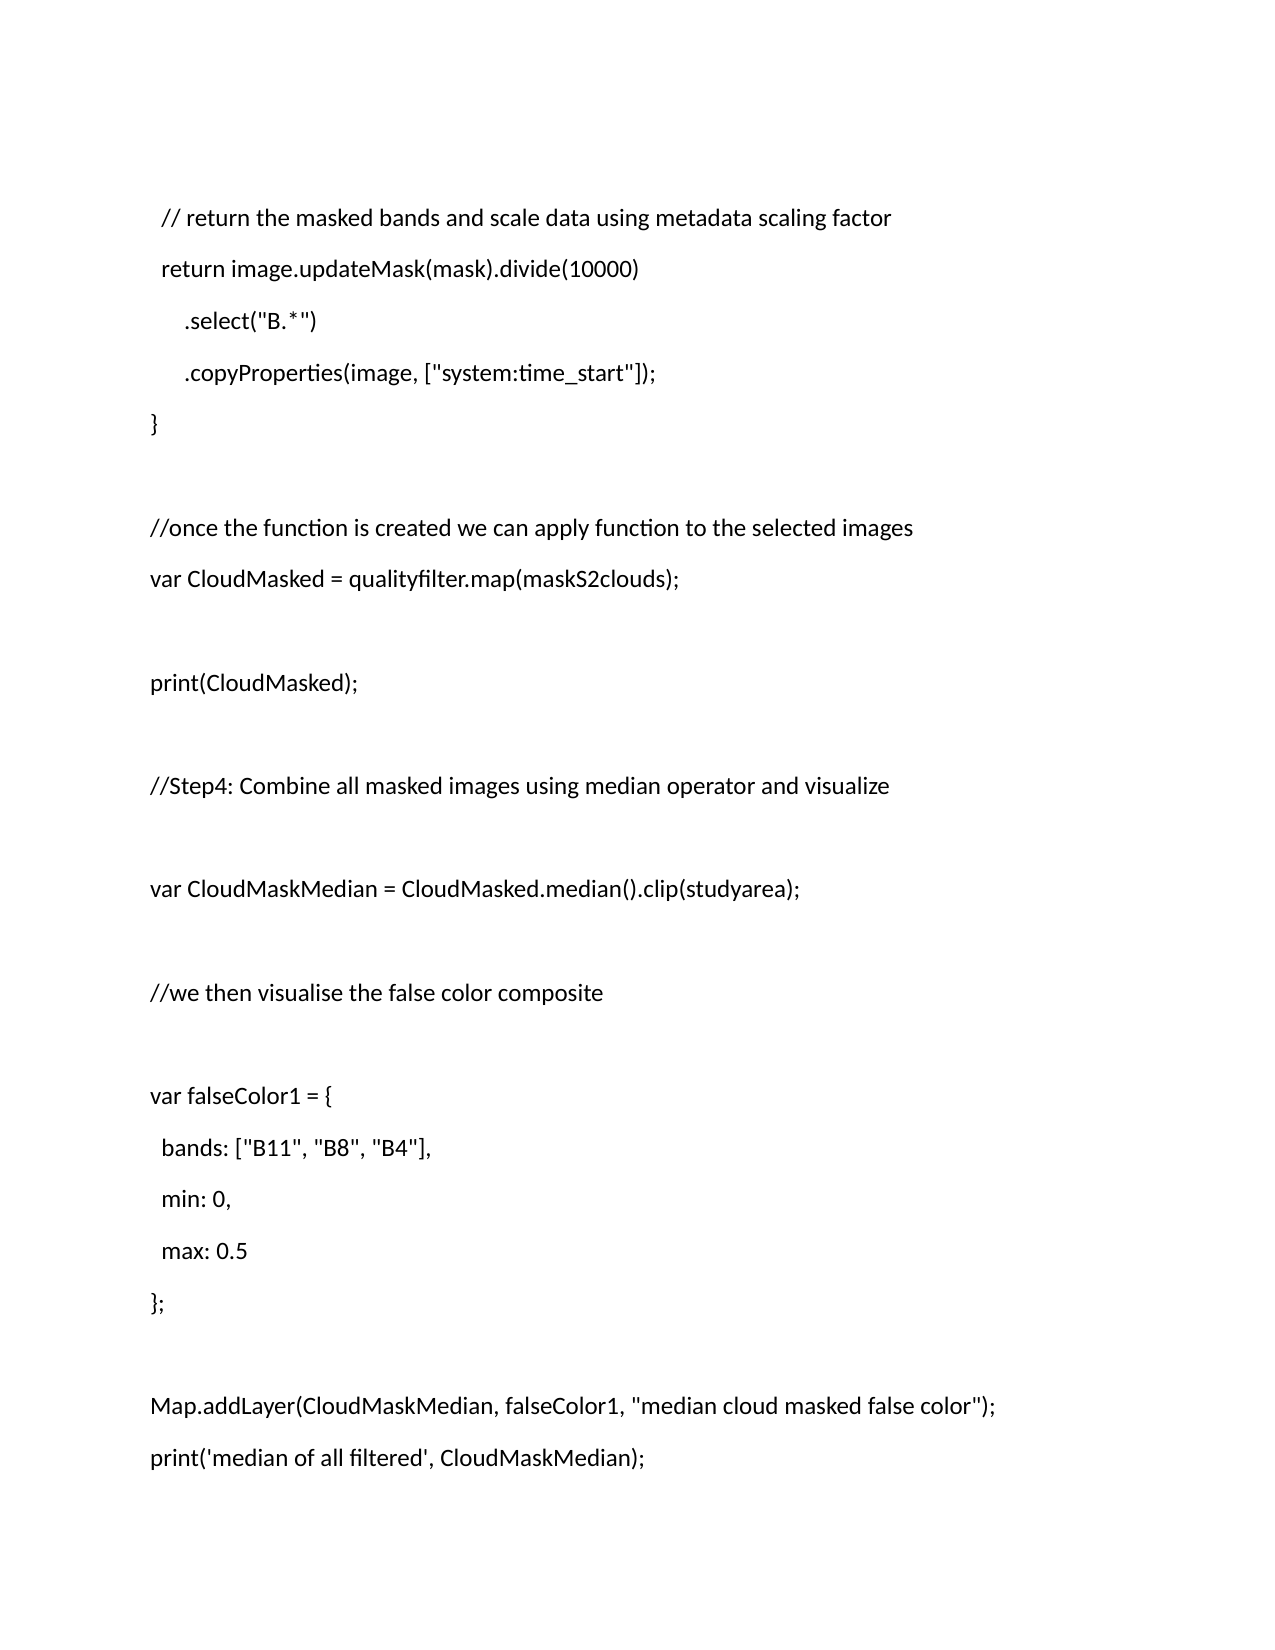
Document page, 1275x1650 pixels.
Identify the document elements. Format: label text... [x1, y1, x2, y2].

text }; [150, 1287, 1125, 1317]
text print('median of all filtered', CloudMaskMedian); [150, 1442, 1125, 1472]
text min: 0, [150, 1183, 1125, 1214]
text // return the masked bands and scale data using metadata scaling factor [150, 202, 1125, 232]
text //we then visualise the false color composite [150, 977, 1125, 1007]
text .copyProperties(image, ["system:time_start"]); [150, 357, 1125, 387]
text return image.updateMask(mask).divide(10000) [150, 253, 1125, 284]
text var CloudMasked = qualityfilter.map(maskS2clouds); [150, 563, 1125, 594]
text Map.addLayer(CloudMaskMedian, falseColor1, "median cloud masked false color"); [150, 1390, 1125, 1421]
text var CloudMaskMedian = CloudMasked.median().clip(studyarea); [150, 873, 1125, 904]
text var falseColor1 = { [150, 1080, 1125, 1111]
text max: 0.5 [150, 1235, 1125, 1266]
text .select("B.*") [150, 305, 1125, 336]
text //once the function is created we can apply function to the selected images [150, 512, 1125, 542]
text print(CloudMasked); [150, 667, 1125, 697]
text bands: ["B11", "B8", "B4"], [150, 1132, 1125, 1162]
text //Step4: Combine all masked images using median operator and visualize [150, 770, 1125, 801]
text } [150, 408, 1125, 439]
